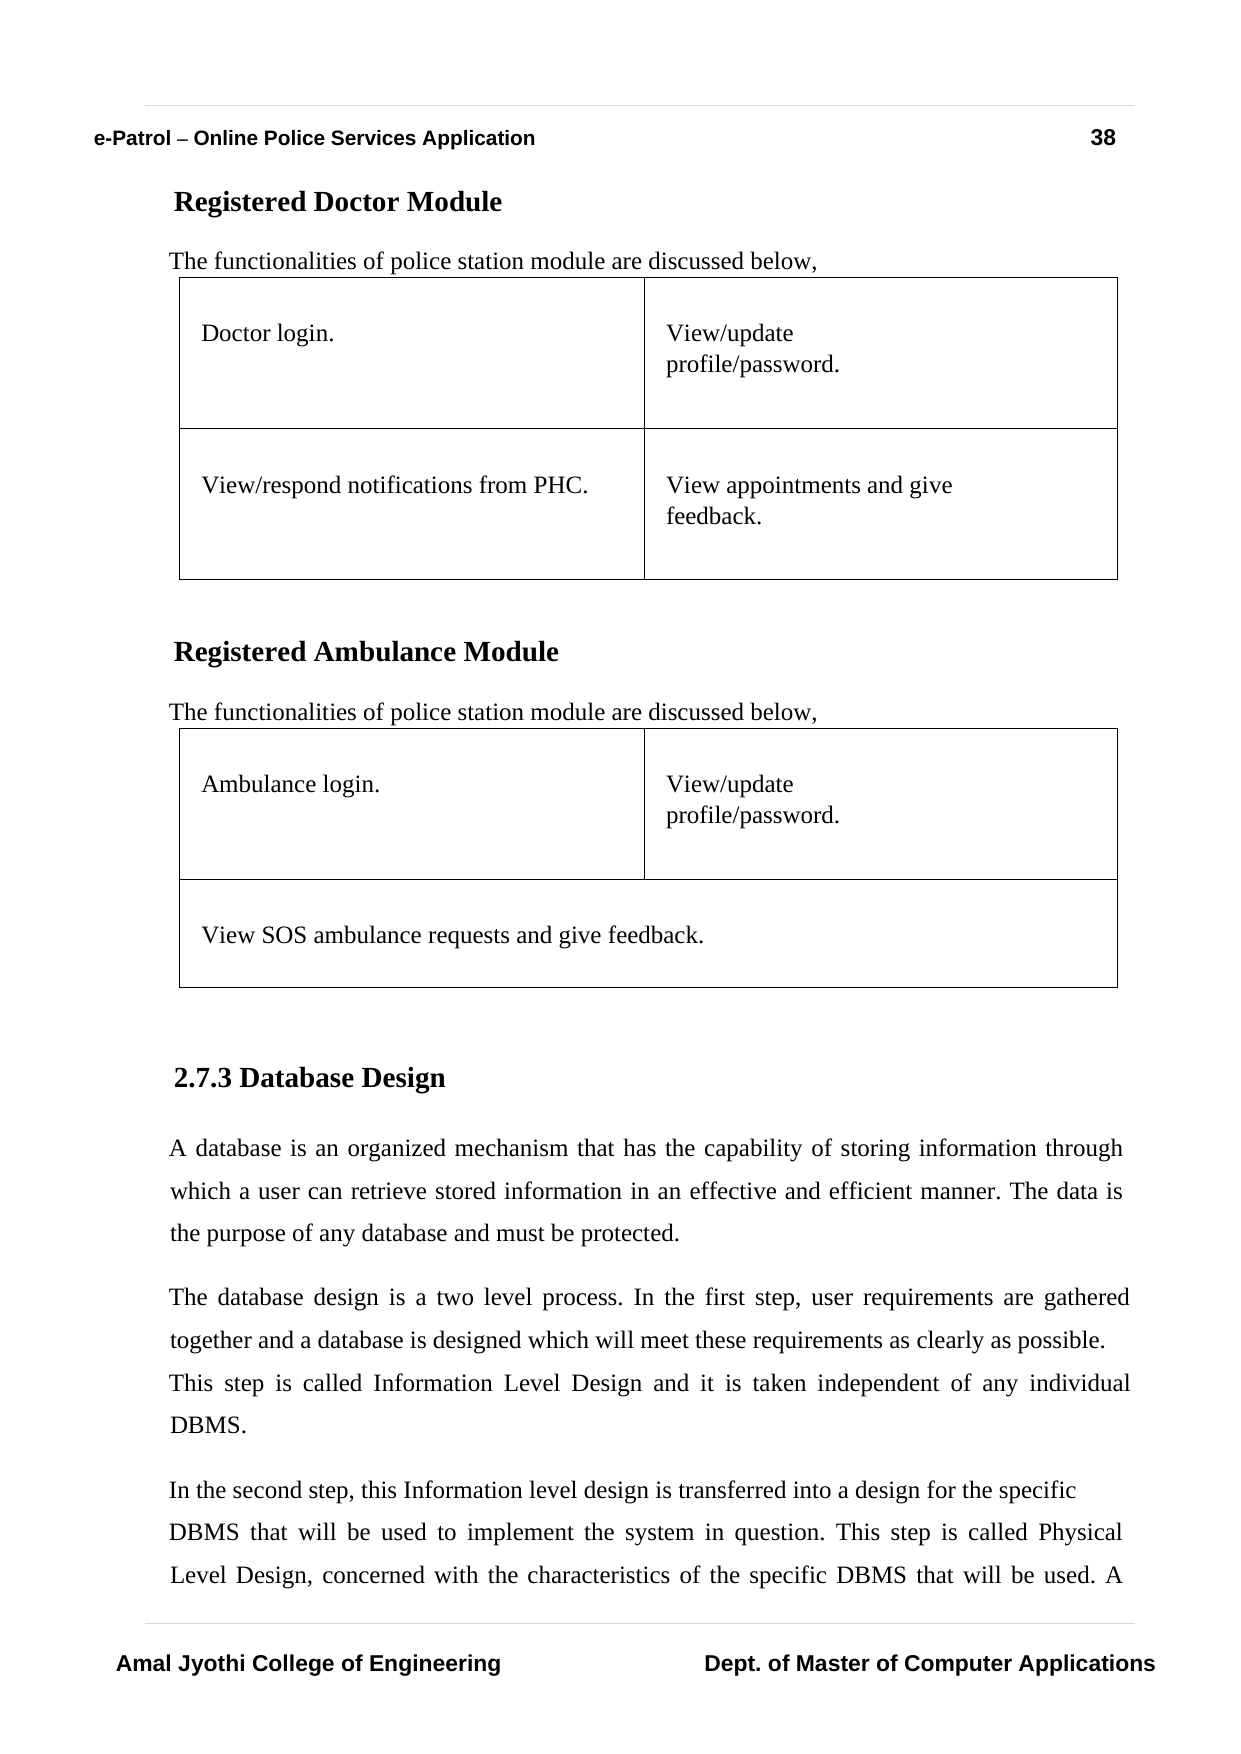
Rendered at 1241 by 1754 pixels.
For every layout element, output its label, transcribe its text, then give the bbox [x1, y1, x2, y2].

text This step is called Information Level Design and it is taken independent of any individual DBMS. [169, 1368, 1132, 1439]
table_cell View/respond notifications from PHC. [180, 429, 644, 579]
text The functionalities of police station module are discussed below, [169, 246, 1132, 275]
subtitle 2.7.3 Database Design [173, 1060, 1231, 1094]
text The database design is a two level process. In the first step, user requirements are gathered together and a database is designed which will meet these requirements as clearly as possible. [169, 1282, 1132, 1354]
subtitle Registered Ambulance Module [173, 634, 1231, 668]
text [169, 1517, 1124, 1588]
table_header Ambulance login. [180, 729, 644, 879]
table_header Doctor login. [180, 278, 644, 428]
table_header View/update profile/password. [645, 729, 1117, 879]
text A database is an organized mechanism that has the capability of storing information through which a user can retrieve stored information in an effective and efficient manner. The data is the purpose of any database and must be protected. [169, 1133, 1124, 1247]
text In the second step, this Information level design is transferred into a design for the specific [169, 1475, 1132, 1503]
table_cell View SOS ambulance requests and give feedback. [180, 880, 1117, 987]
table_header View/update profile/password. [645, 278, 1117, 428]
text The functionalities of police station module are discussed below, [169, 697, 1132, 726]
table_cell View appointments and give feedback. [645, 429, 1117, 579]
subtitle Registered Doctor Module [173, 184, 1231, 217]
